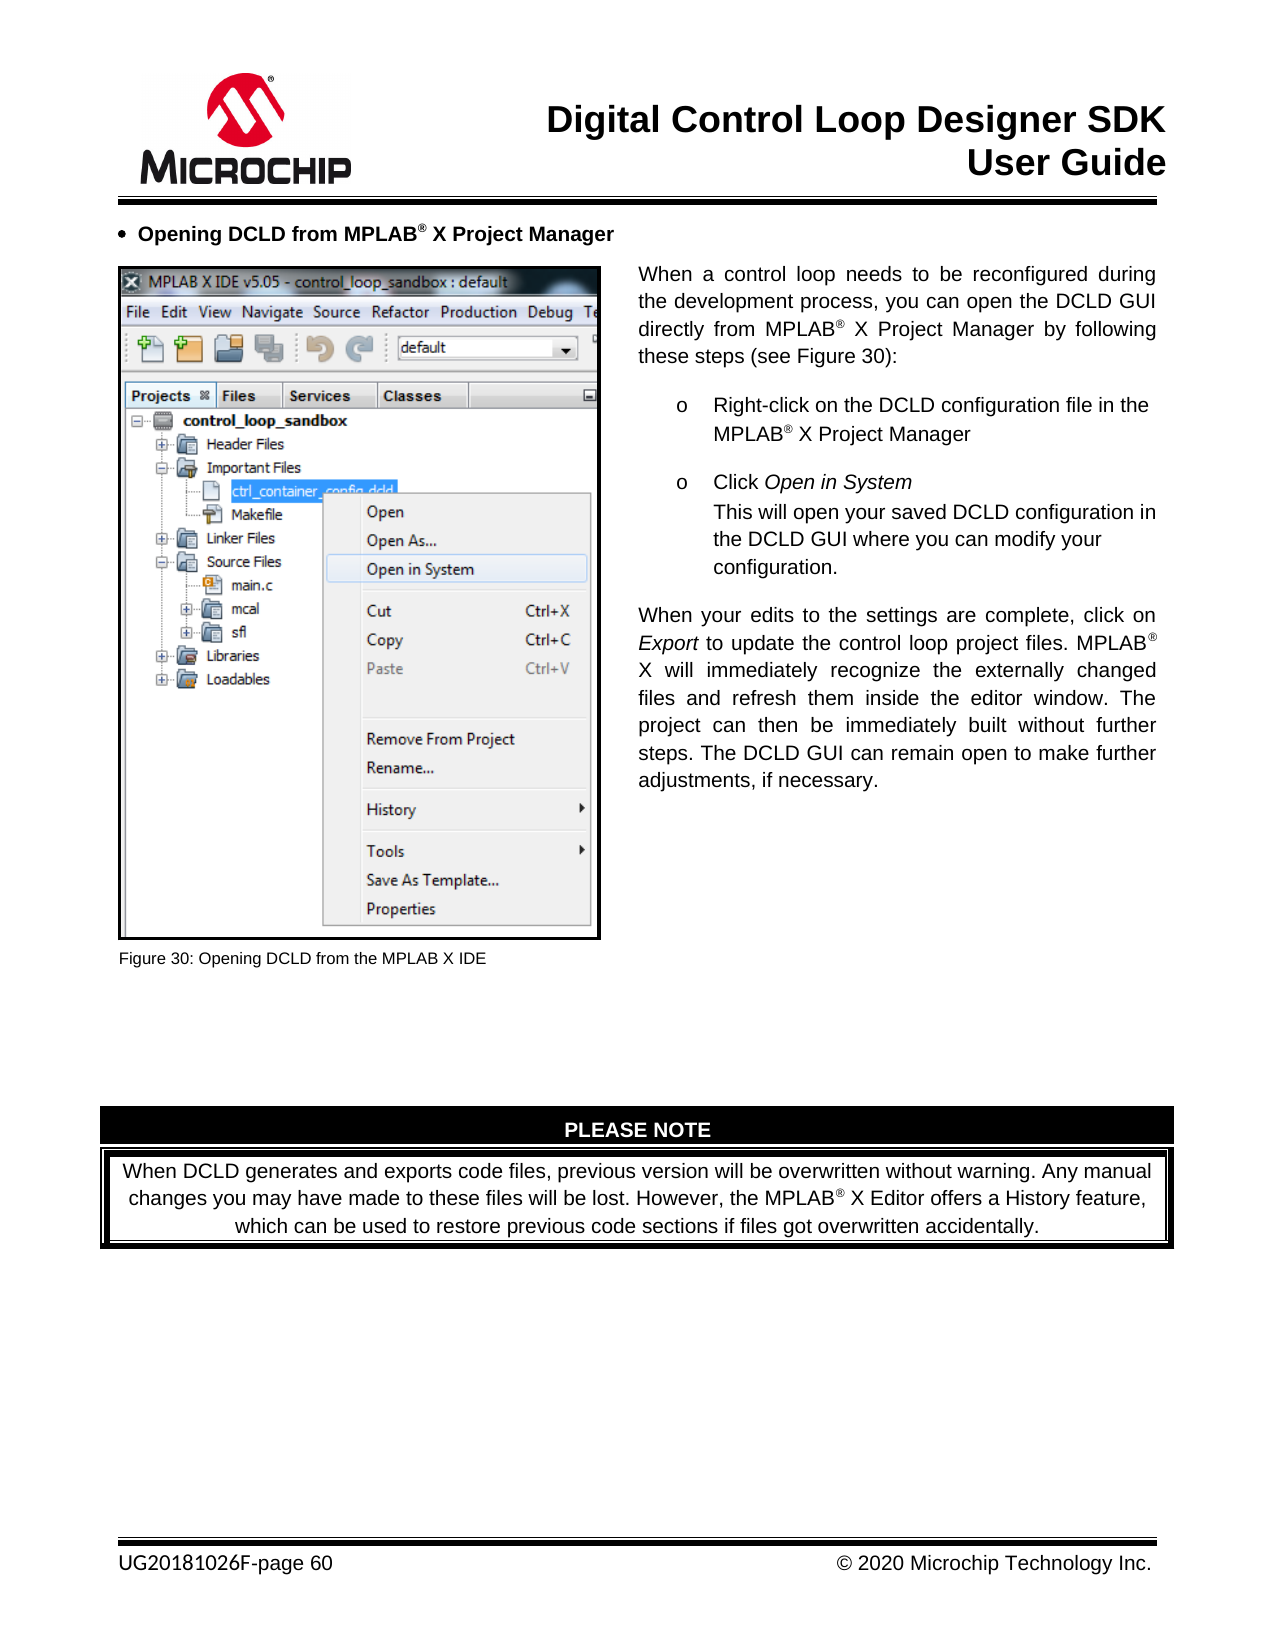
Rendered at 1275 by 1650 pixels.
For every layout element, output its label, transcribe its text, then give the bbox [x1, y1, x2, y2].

list Right-click on the DCLD configuration file in the MPLAB® X Project Manager [601, 392, 1157, 446]
text When a control loop needs to be reconfigured during the development process, you can open the DCLD GUI directly from MPLAB® X Project Manager by following these steps (see Figure 30): [137, 262, 1157, 368]
text When your edits to the settings are complete, click on Export to update the control loop project files. MPLAB® X will immediately recognize the externally changed files and refresh them inside the editor window. The project can then be immediately built without further steps. The DCLD GUI can remain open to make further adjustments, if necessary. [601, 603, 1157, 792]
picture [140, 73, 351, 184]
text PLEASE NOTE [110, 1116, 1165, 1144]
picture [121, 269, 597, 937]
list Click Open in System This will open your saved DCLD configuration in the DCLD GUI where you can modify your configuration. [601, 470, 1157, 578]
list Opening DCLD from MPLAB® X Project Manager [118, 222, 1157, 246]
text When DCLD generates and exports code files, previous version will be overwritten without warning. Any manual changes you may have made to these files will be lost. However, the MPLAB® X Editor offers a History feature, which can be used to restore previous code sections if files got overwritten accidentally. [110, 1157, 1165, 1240]
